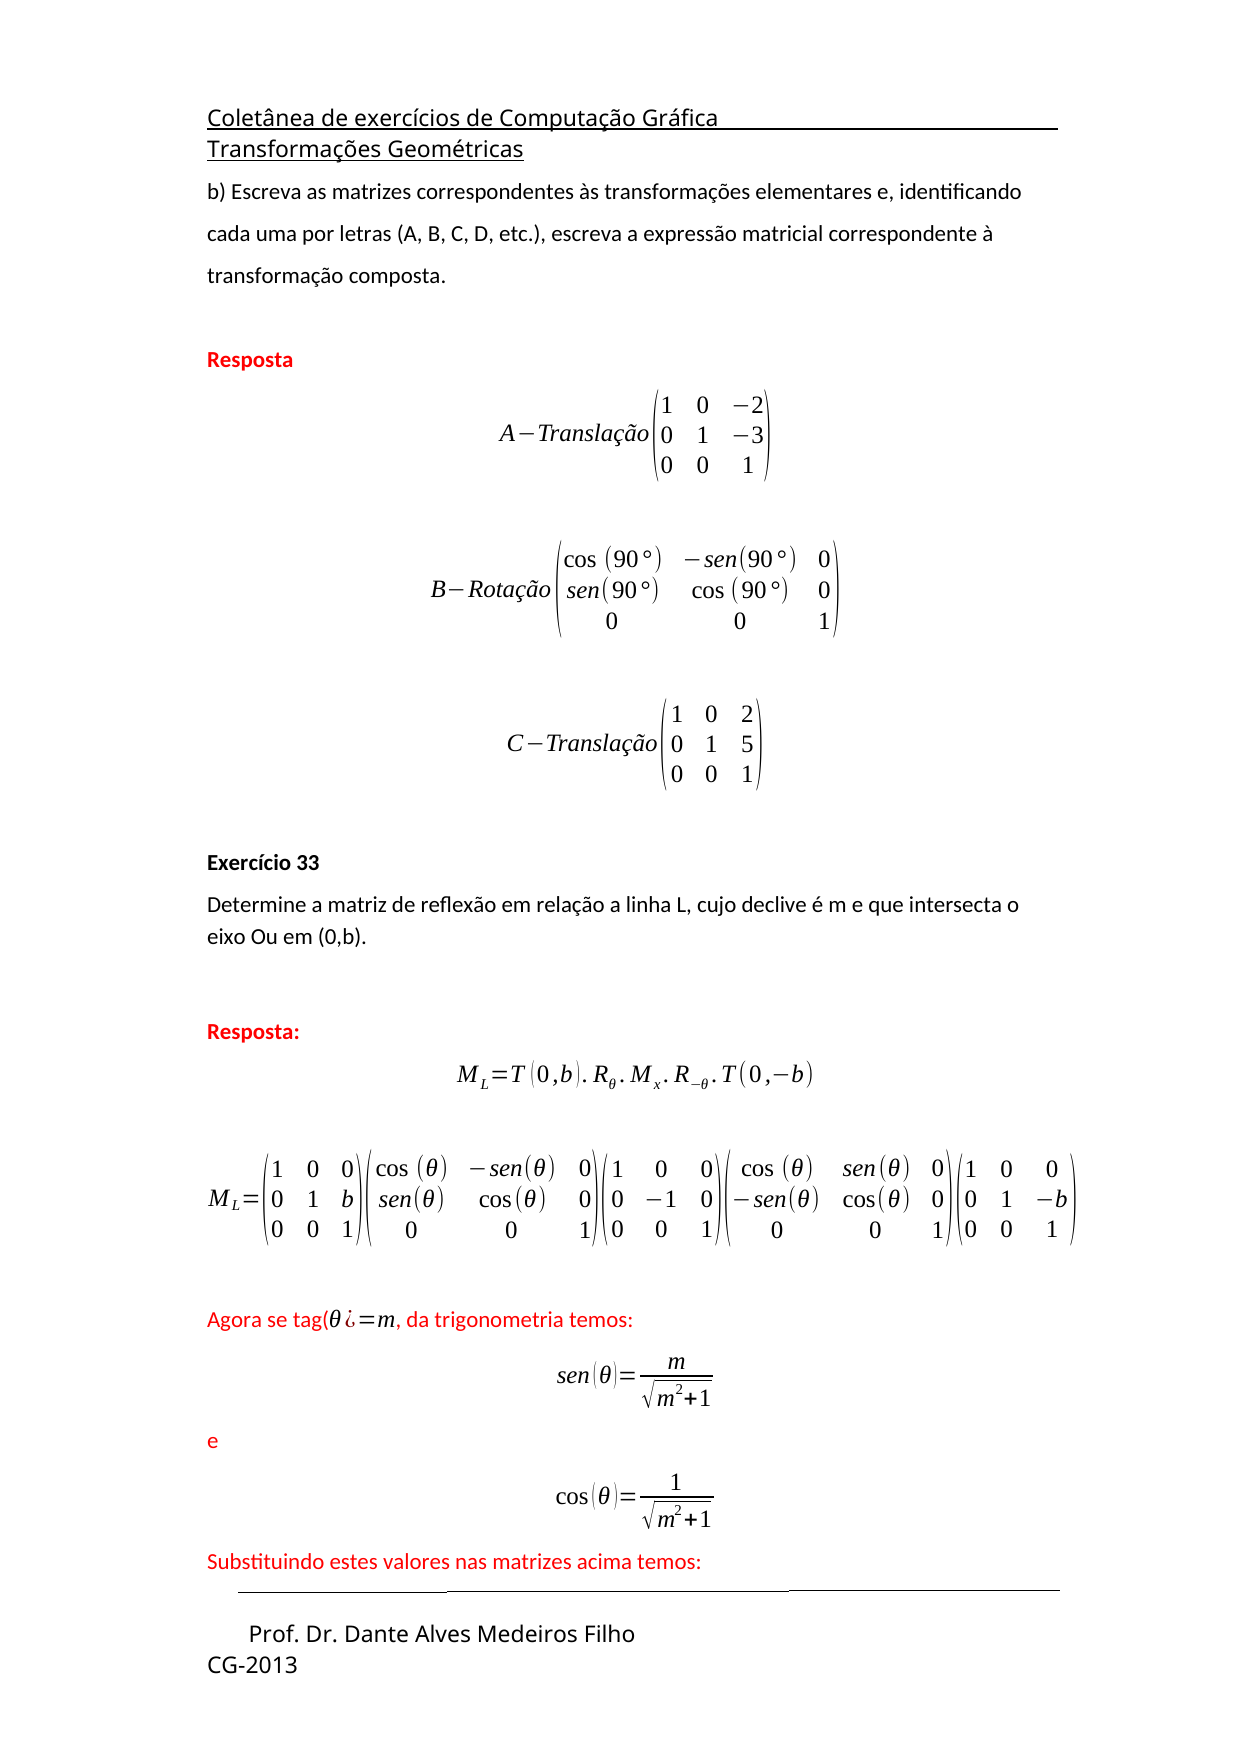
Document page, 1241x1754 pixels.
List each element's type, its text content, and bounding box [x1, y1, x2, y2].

text b) Escreva as matrizes correspondentes às transformações elementares e, identificando cada uma por letras (A, B, C, D, etc.), escreva a expressão matricial correspondente à transformação composta. [207, 177, 1063, 289]
text Substituindo estes valores nas matrizes acima temos: [207, 1547, 1063, 1575]
text Resposta [207, 345, 1063, 373]
text Exercício 33 [207, 848, 1063, 876]
text Determine a matriz de reflexão em relação a linha L, cujo declive é m e que intersecta o eixo Ou em (0,b). [207, 890, 1063, 950]
text e [207, 1426, 1063, 1454]
text Agora se tag(, da trigonometria temos: [207, 1305, 1063, 1333]
text Resposta: [207, 1017, 1063, 1045]
